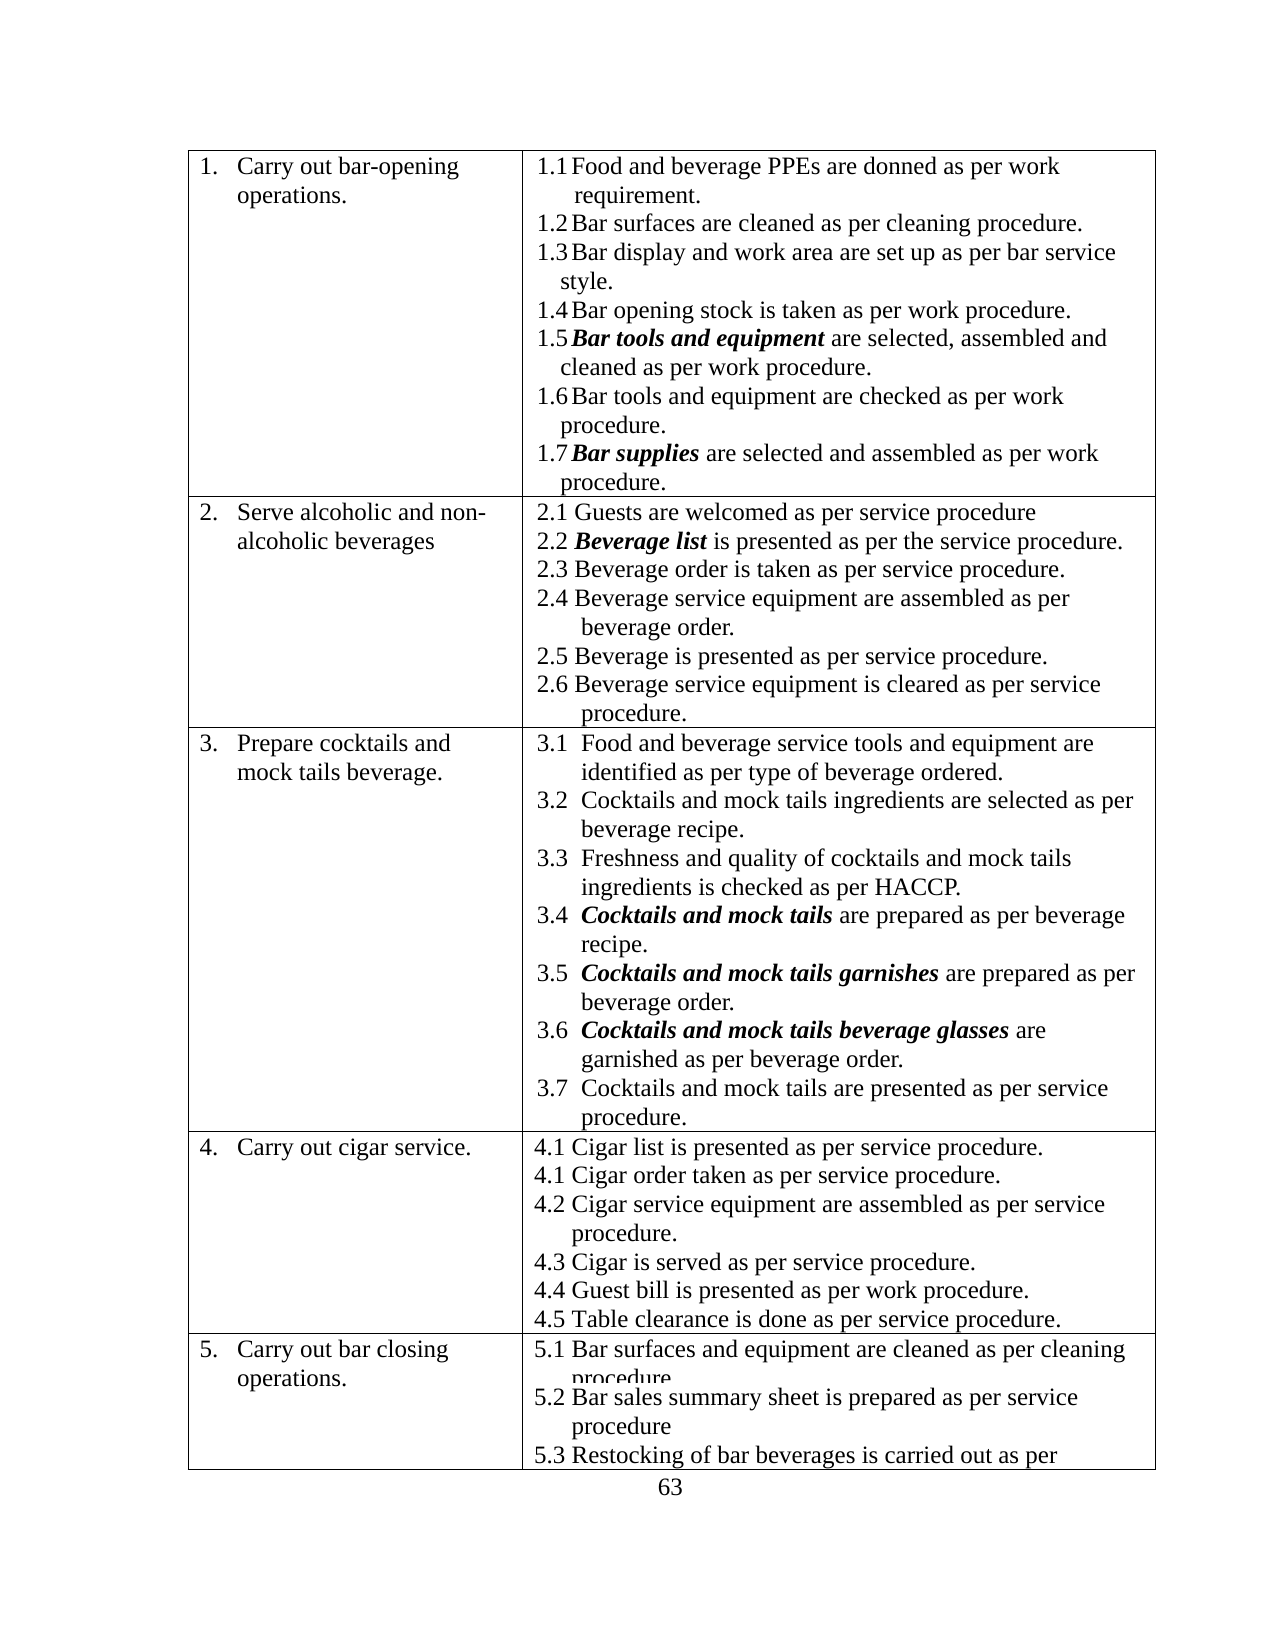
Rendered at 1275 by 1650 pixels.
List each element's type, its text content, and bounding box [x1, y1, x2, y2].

table_cell Cigar list is presented as per service procedure. Cigar order taken as per service procedure. Cigar service equipment are assembled as per service procedure. Cigar is served as per service procedure. Guest bill is presented as per work procedure. Table clearance is done as per service procedure. [523, 1132, 1155, 1333]
table_cell Carry out bar-opening operations. [189, 151, 522, 496]
table_cell Carry out cigar service. [189, 1132, 522, 1333]
table_cell Guests are welcomed as per service procedure Beverage list is presented as per the service procedure. Beverage order is taken as per service procedure. Beverage service equipment are assembled as per beverage order. Beverage is presented as per service procedure. Beverage service equipment is cleared as per service procedure. [523, 497, 1155, 727]
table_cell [189, 1334, 522, 1469]
table_cell Prepare cocktails and mock tails beverage. [189, 728, 522, 1131]
table_cell Food and beverage PPEs are donned as per work requirement. Bar surfaces are cleaned as per cleaning procedure. Bar display and work area are set up as per bar service style. Bar opening stock is taken as per work procedure. Bar tools and equipment are selected, assembled and cleaned as per work procedure. Bar tools and equipment are checked as per work procedure. Bar supplies are selected and assembled as per work procedure. [523, 151, 1155, 496]
table_cell Food and beverage service tools and equipment are identified as per type of beverage ordered. Cocktails and mock tails ingredients are selected as per beverage recipe. Freshness and quality of cocktails and mock tails ingredients is checked as per HACCP. Cocktails and mock tails are prepared as per beverage recipe. Cocktails and mock tails garnishes are prepared as per beverage order. Cocktails and mock tails beverage glasses are garnished as per beverage order. Cocktails and mock tails are presented as per service procedure. [523, 728, 1155, 1131]
table_cell Serve alcoholic and non-alcoholic beverages [189, 497, 522, 727]
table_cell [523, 1334, 1155, 1469]
